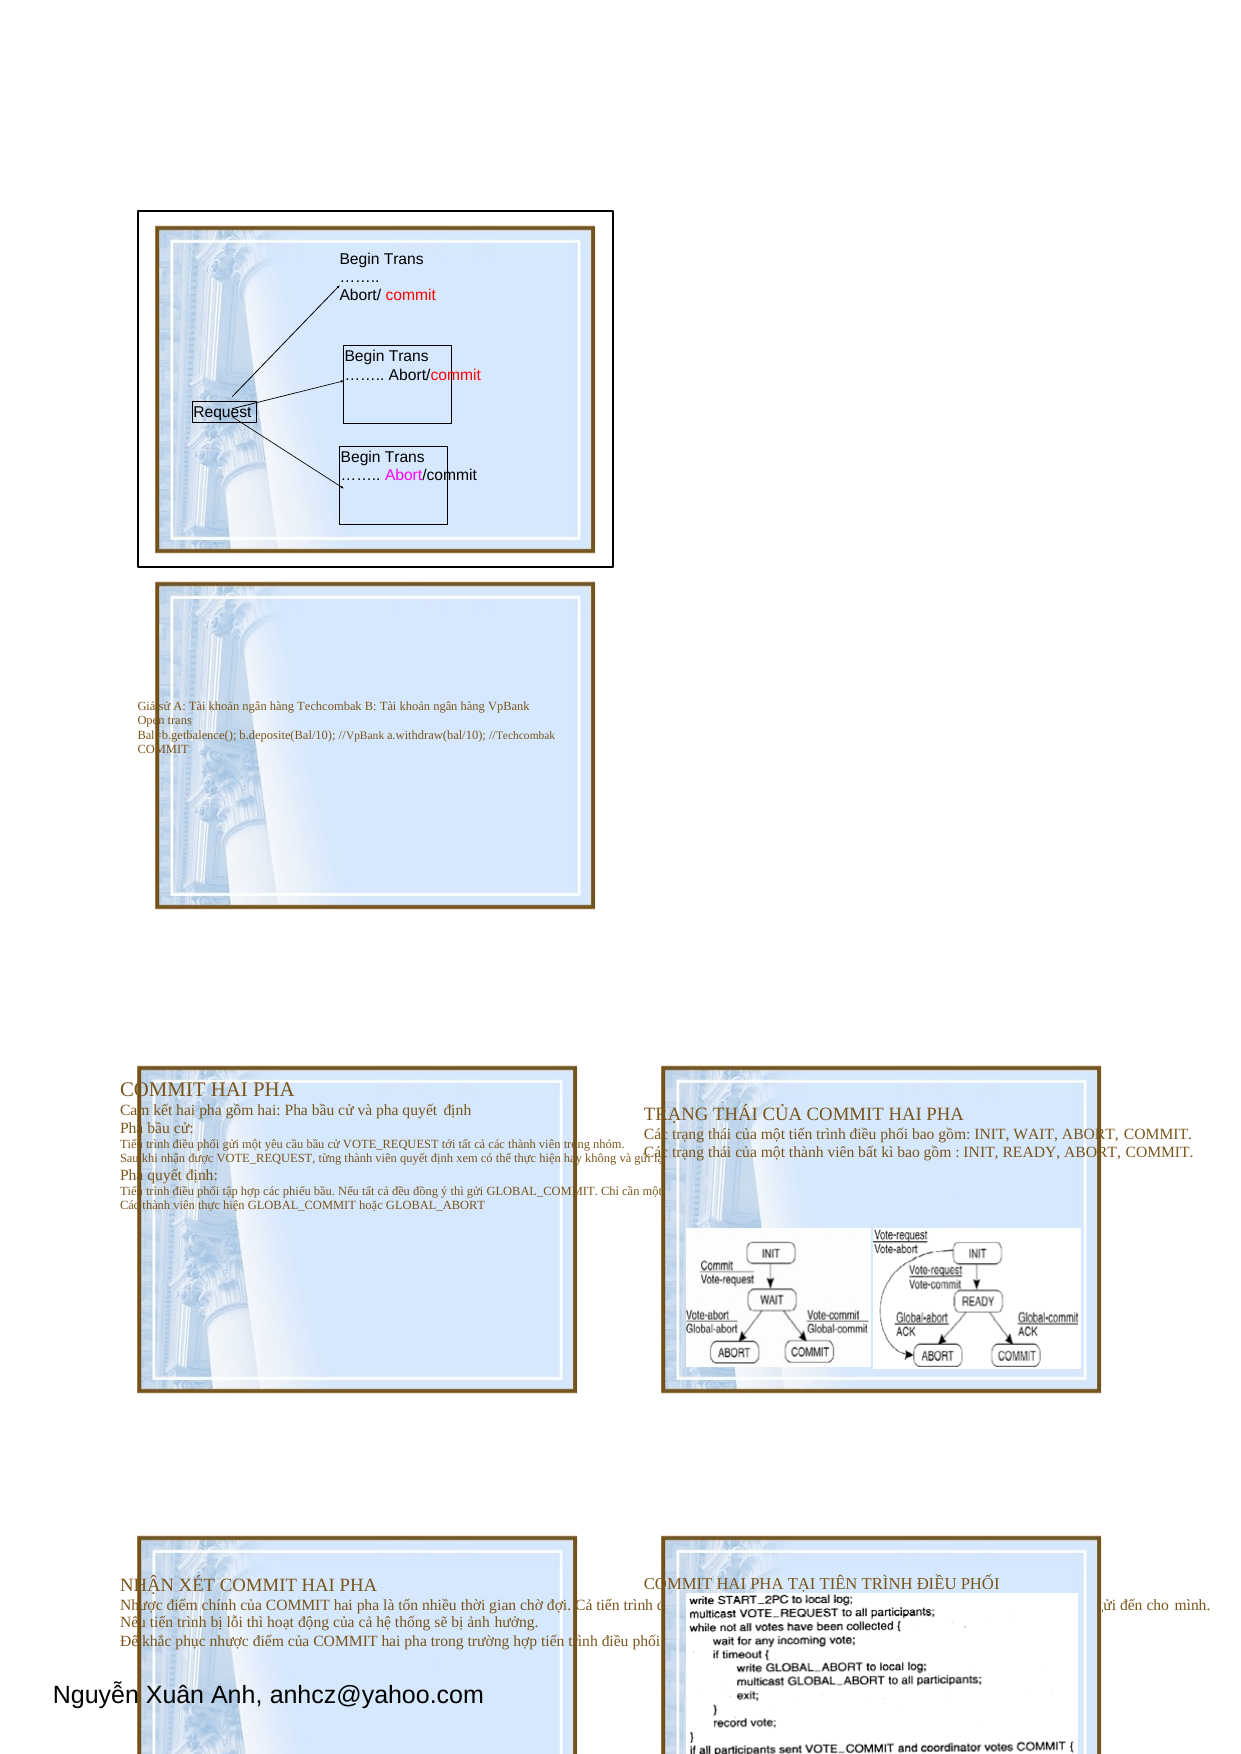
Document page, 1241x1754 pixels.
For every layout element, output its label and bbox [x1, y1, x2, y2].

picture [661, 1065, 1102, 1394]
picture [155, 225, 596, 554]
picture [661, 1535, 1102, 1754]
picture [155, 581, 596, 910]
picture [137, 1535, 578, 1754]
picture [137, 1065, 578, 1394]
